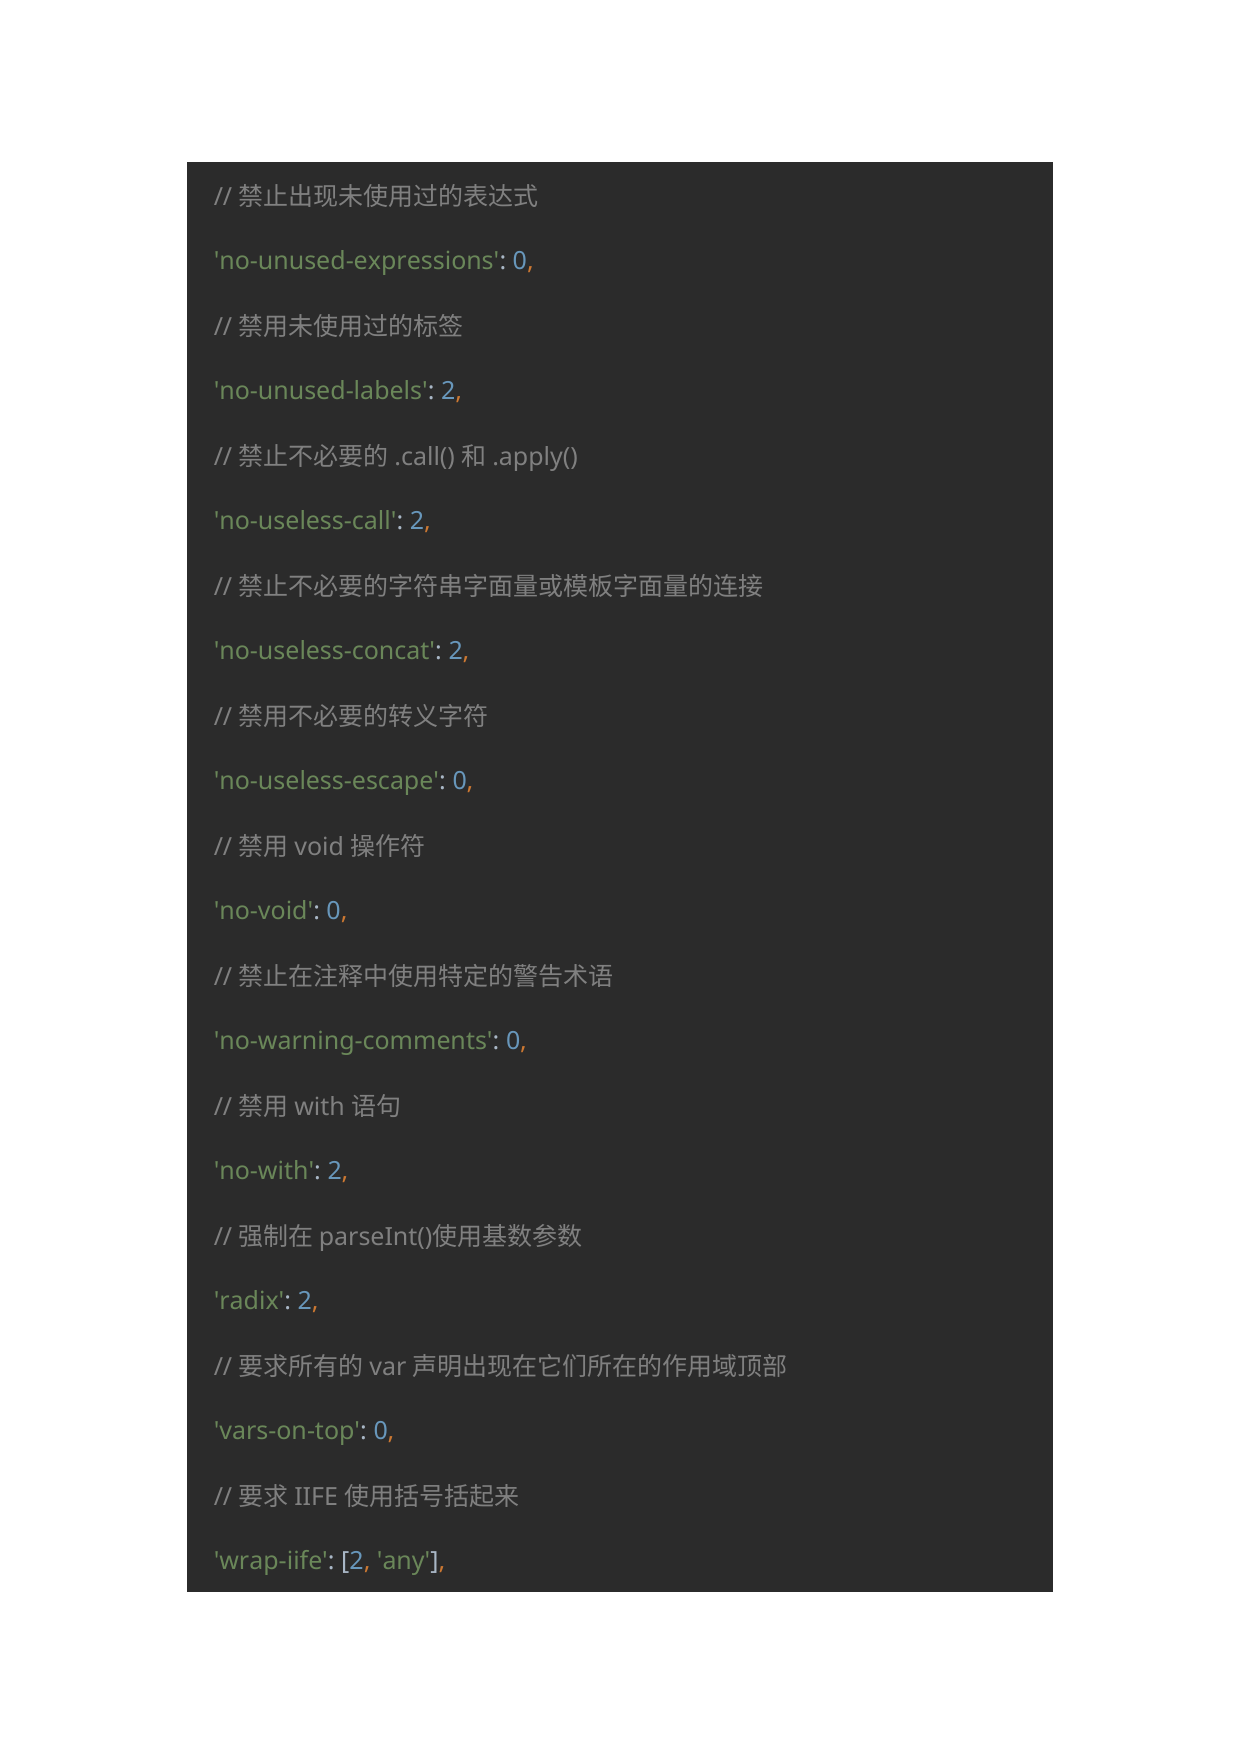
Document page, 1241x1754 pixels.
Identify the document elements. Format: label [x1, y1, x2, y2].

text [187, 162, 1053, 1592]
